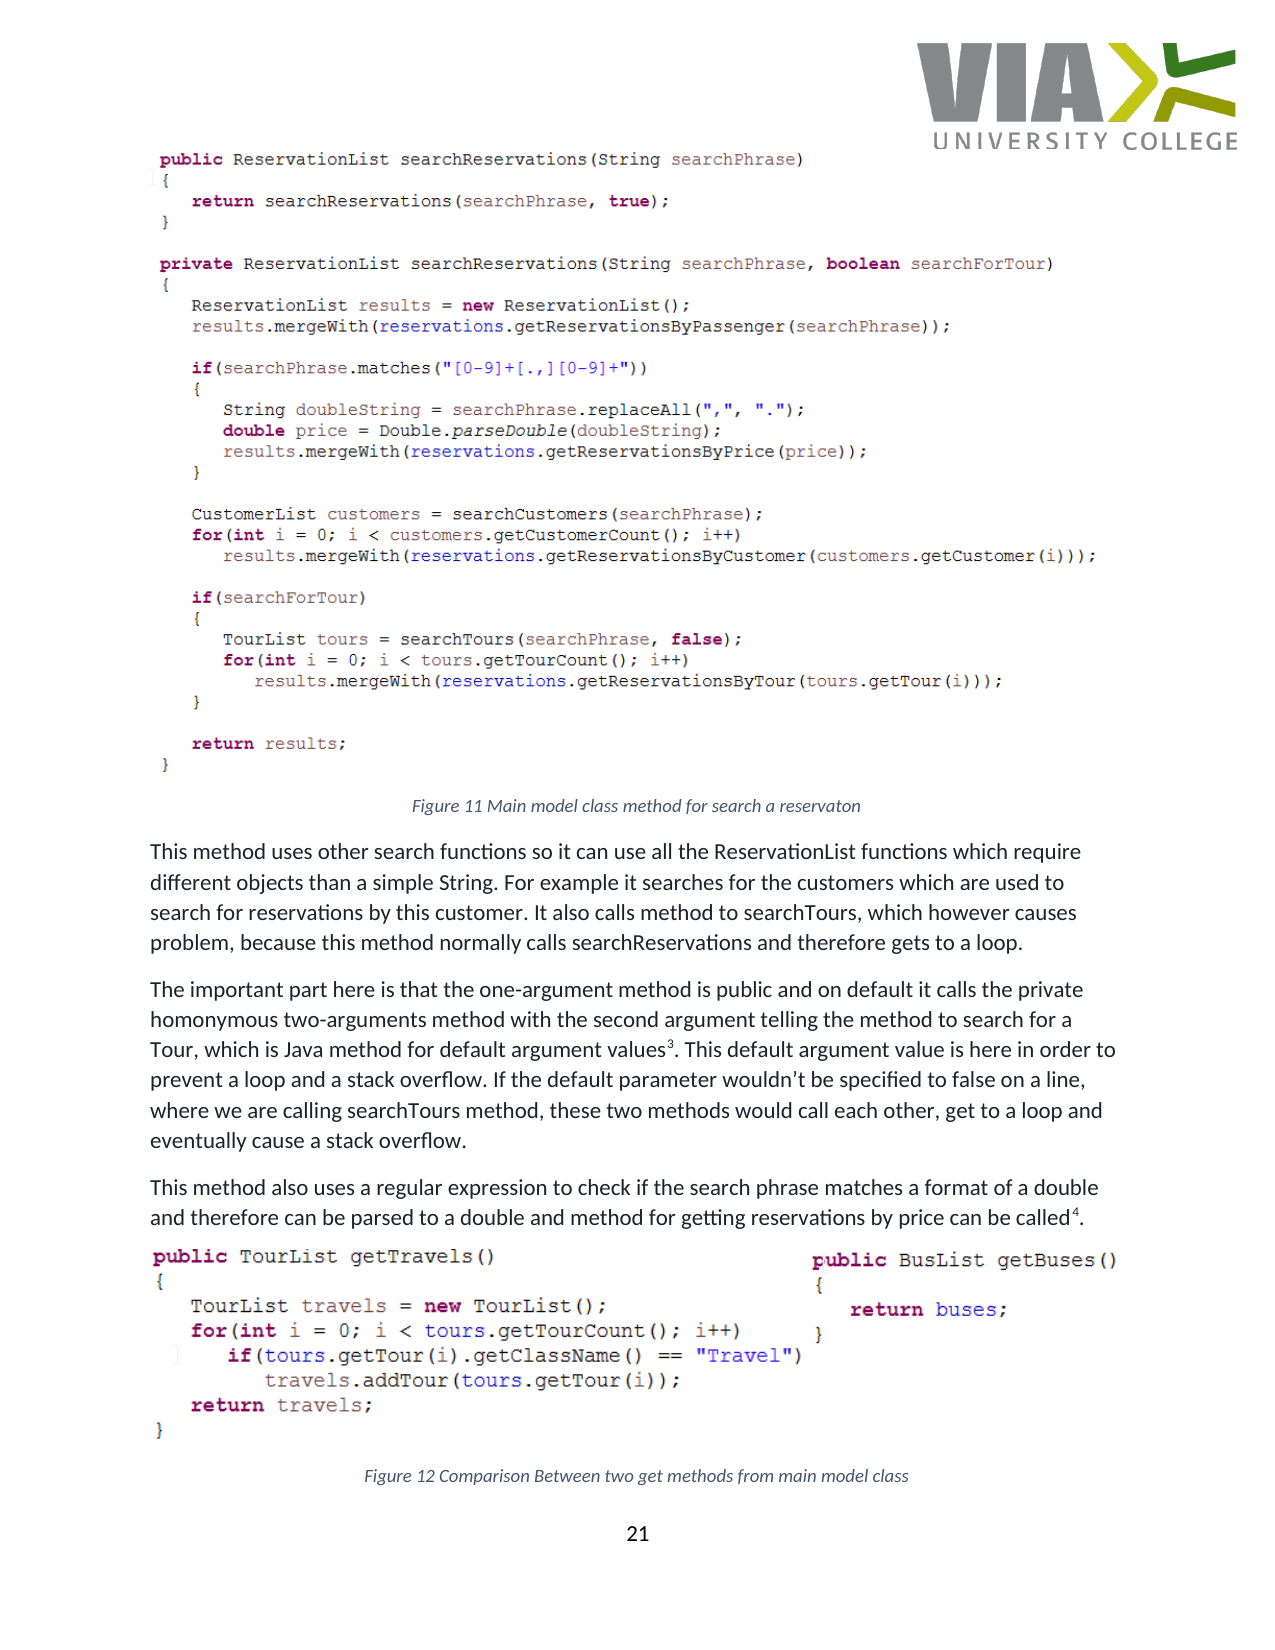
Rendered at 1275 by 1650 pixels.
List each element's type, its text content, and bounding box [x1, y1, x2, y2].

text Figure 11 Main model class method for search a reservaton [150, 794, 1125, 817]
picture [150, 43, 1237, 775]
text This method also uses a regular expression to check if the search phrase matches a format of a double and therefore can be parsed to a double and method for getting reservations by price can be called. [150, 1173, 1125, 1231]
text The important part here is that the one-argument method is public and on default it calls the private homonymous two-arguments method with the second argument telling the method to search for a Tour, which is Java method for default argument values. This default argument value is here in order to prevent a loop and a stack overflow. If the default parameter wouldn’t be specified to false on a line, where we are calling searchTours method, these two methods would call each other, get to a loop and eventually cause a stack overflow. [150, 975, 1125, 1154]
text Figure 12 Comparison Between two get methods from main model class [150, 1464, 1125, 1487]
text This method uses other search functions so it can use all the ReservationList functions which require different objects than a simple String. For example it searches for the customers which are used to search for reservations by this customer. It also calls method to searchTours, which however causes problem, because this method normally calls searchReservations and therefore gets to a loop. [150, 837, 1125, 956]
picture [150, 1249, 1123, 1445]
